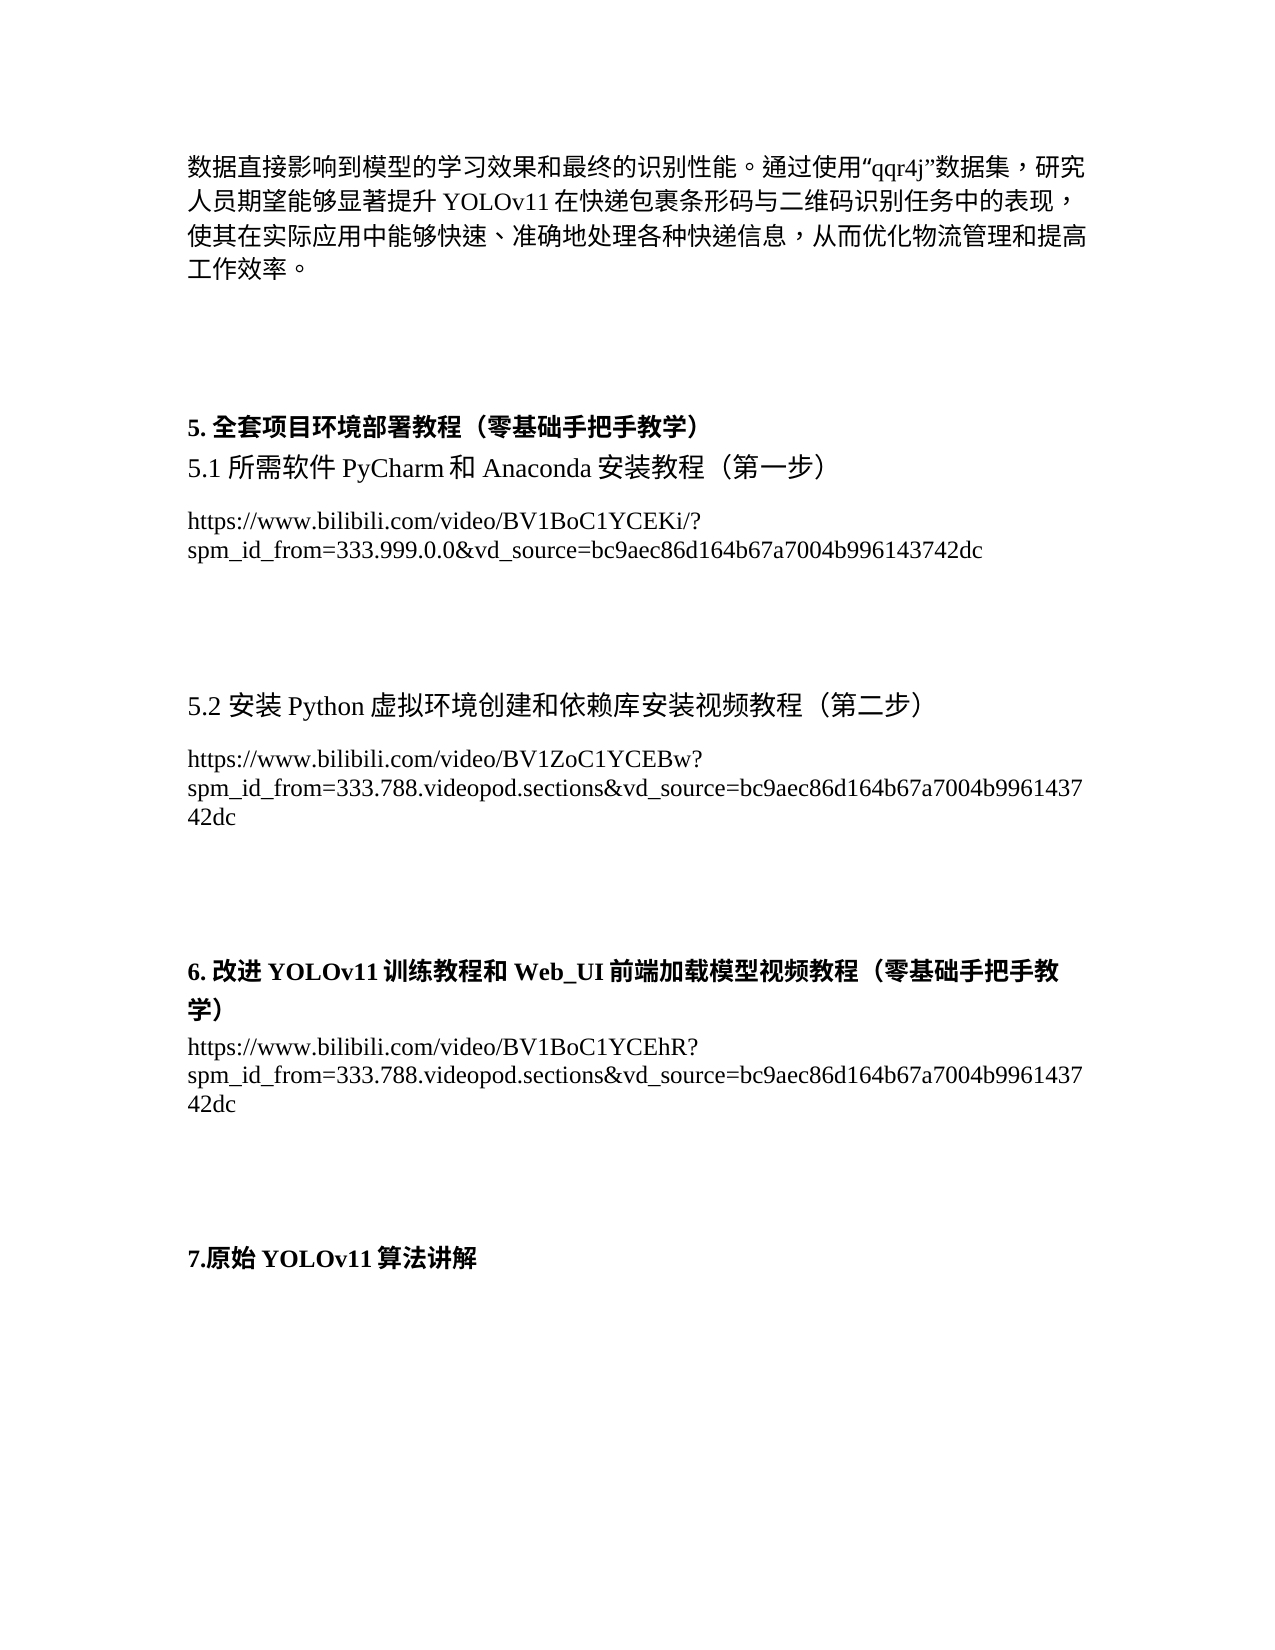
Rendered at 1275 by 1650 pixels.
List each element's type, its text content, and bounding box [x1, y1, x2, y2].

text https://www.bilibili.com/video/BV1ZoC1YCEBw?spm_id_from=333.788.videopod.sections&vd_source=bc9aec86d164b67a7004b996143742dc [187, 744, 1087, 830]
subtitle 7.原始YOLOv11算法讲解 [187, 1241, 1087, 1275]
text 5.2 安装Python虚拟环境创建和依赖库安装视频教程（第二步） [187, 686, 1087, 723]
text 5.1 所需软件PyCharm和Anaconda安装教程（第一步） [187, 448, 1087, 485]
subtitle 5. 全套项目环境部署教程（零基础手把手教学） [187, 409, 1087, 443]
text https://www.bilibili.com/video/BV1BoC1YCEhR?spm_id_from=333.788.videopod.sections&vd_source=bc9aec86d164b67a7004b996143742dc [187, 1032, 1087, 1118]
subtitle 6. 改进YOLOv11训练教程和Web_UI前端加载模型视频教程（零基础手把手教学） [187, 953, 1087, 1027]
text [187, 150, 1087, 286]
text https://www.bilibili.com/video/BV1BoC1YCEKi/?spm_id_from=333.999.0.0&vd_source=bc9aec86d164b67a7004b996143742dc [187, 506, 1087, 563]
